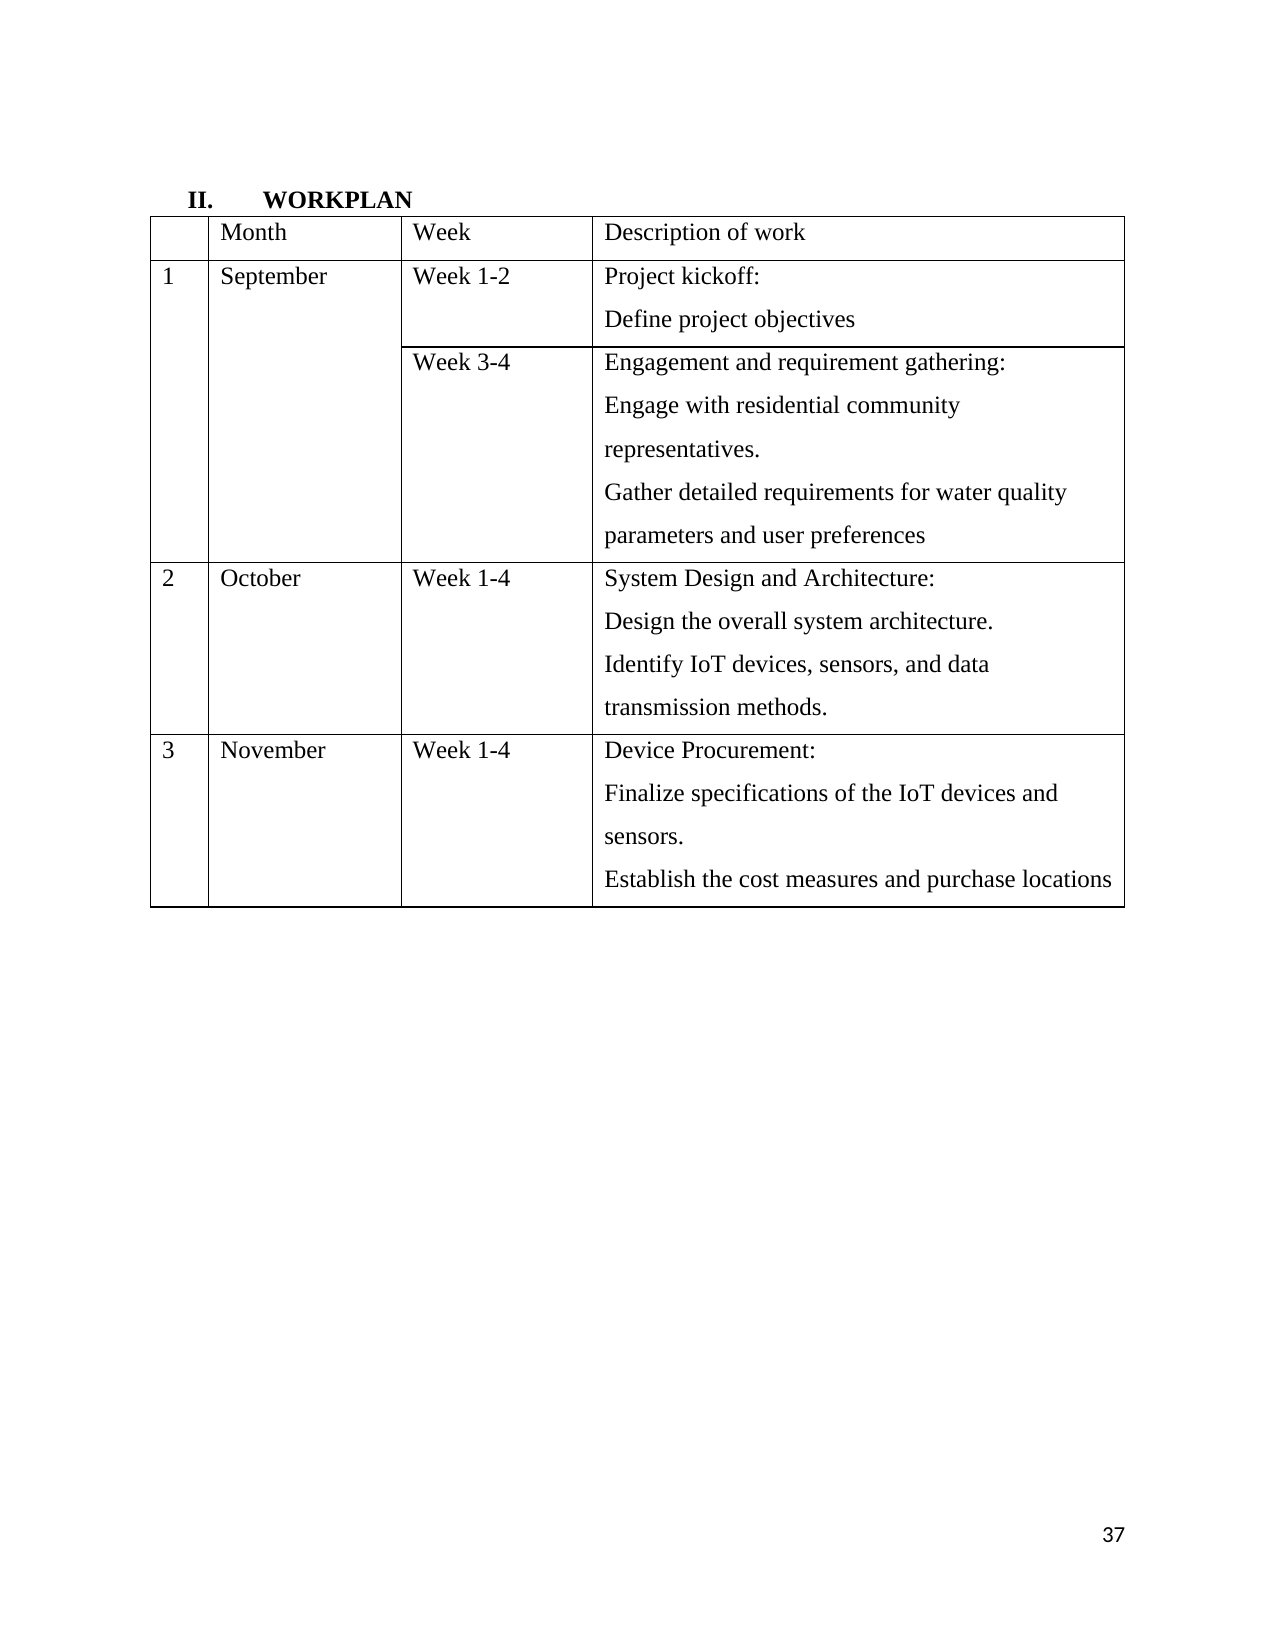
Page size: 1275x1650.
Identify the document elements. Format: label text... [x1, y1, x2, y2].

table_cell Project kickoff: Define project objectives [593, 261, 1124, 346]
table_cell Week 3-4 [402, 348, 592, 562]
table_cell Week 1-4 [402, 735, 592, 906]
table_cell Week 1-2 [402, 261, 592, 346]
table_cell 3 [151, 735, 208, 906]
table_cell System Design and Architecture: Design the overall system architecture. Identify IoT devices, sensors, and data transmission methods. [593, 563, 1124, 734]
table_header Description of work [593, 217, 1124, 260]
table_header [151, 217, 208, 260]
subtitle WORKPLAN [187, 185, 1125, 214]
table_cell November [209, 735, 401, 906]
table_header Week [402, 217, 592, 260]
table_cell 1 [151, 261, 208, 562]
table_header Month [209, 217, 401, 260]
table_cell Engagement and requirement gathering: Engage with residential community representatives. Gather detailed requirements for water quality parameters and user preferences [593, 348, 1124, 562]
table_cell Week 1-4 [402, 563, 592, 734]
table_cell Device Procurement: Finalize specifications of the IoT devices and sensors. Establish the cost measures and purchase locations [593, 735, 1124, 906]
table_cell 2 [151, 563, 208, 734]
table_cell September [209, 261, 401, 562]
table_cell October [209, 563, 401, 734]
